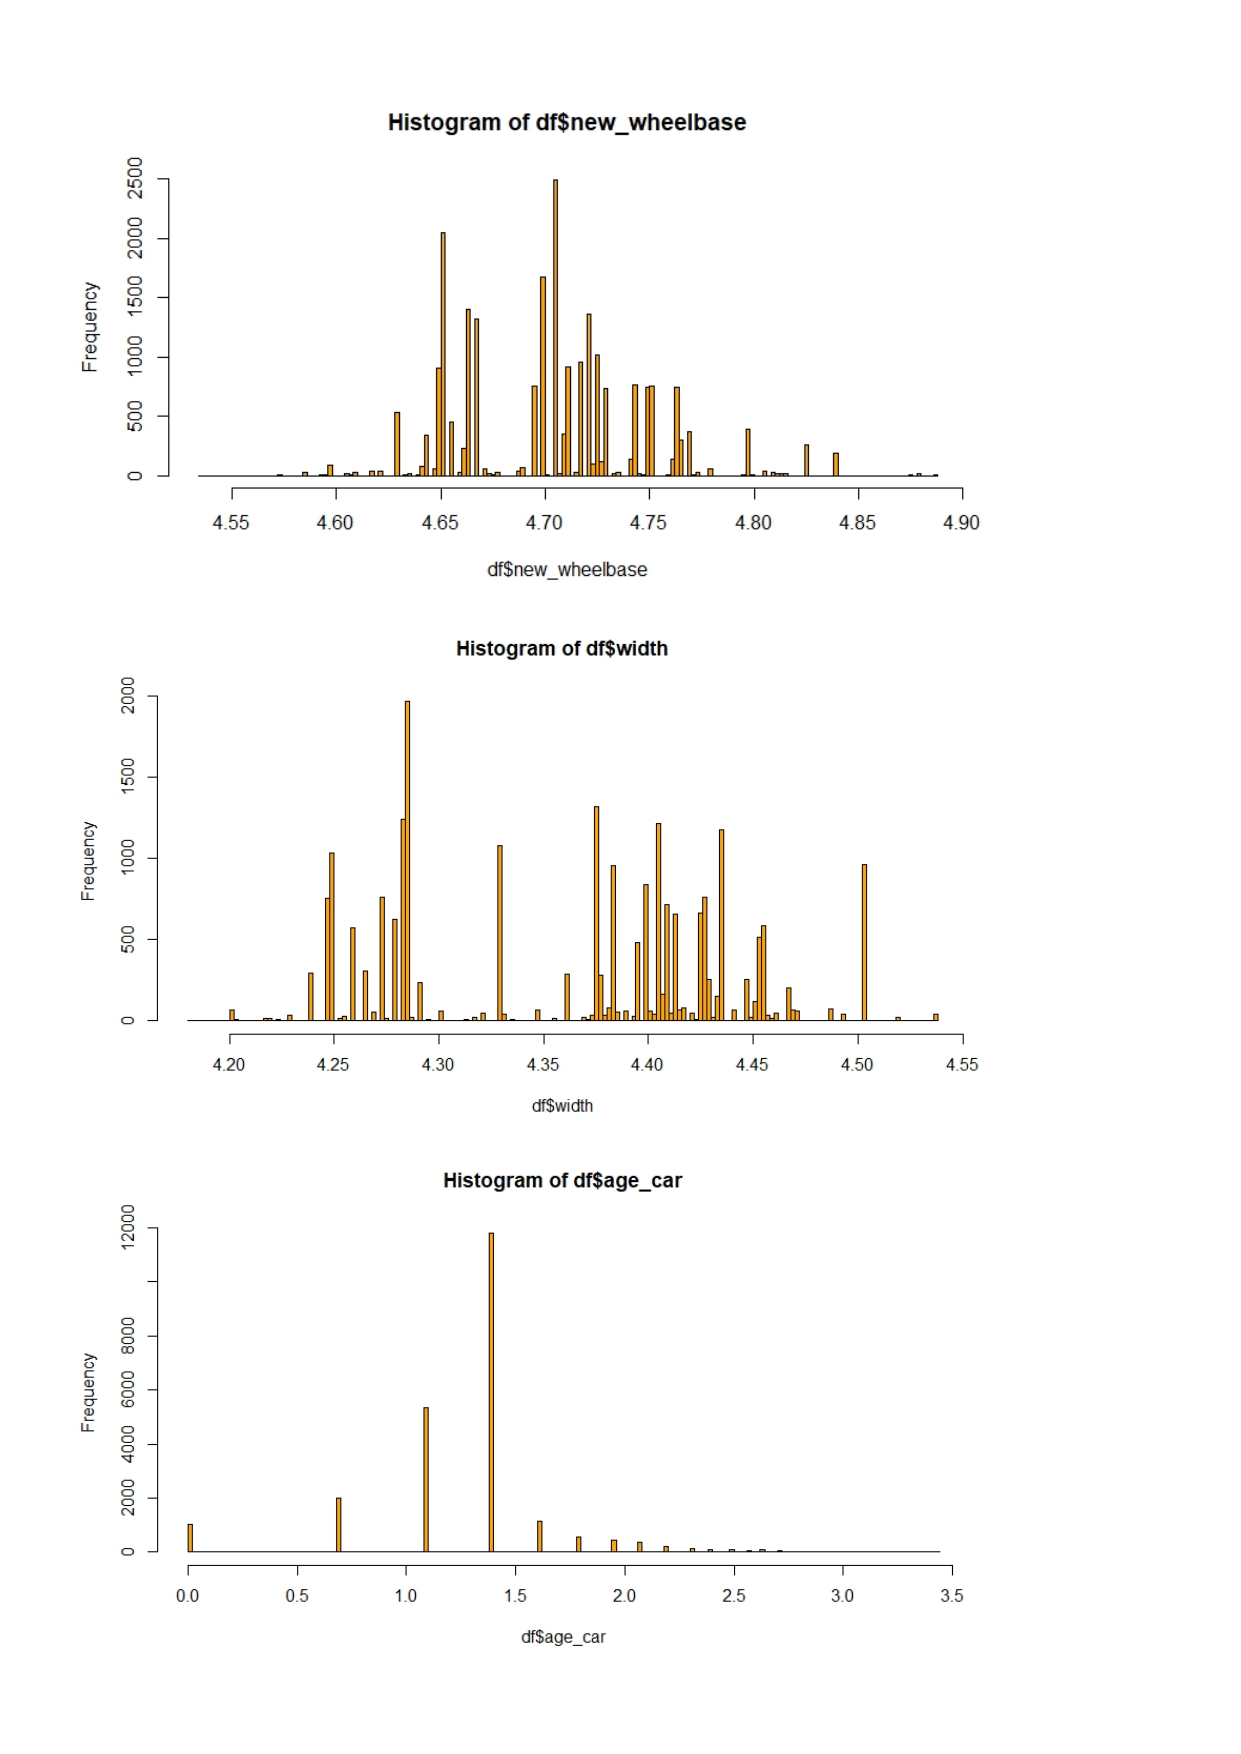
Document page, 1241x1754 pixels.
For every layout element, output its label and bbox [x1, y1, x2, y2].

picture [75, 75, 1016, 605]
picture [75, 1138, 1012, 1668]
picture [75, 606, 1010, 1137]
